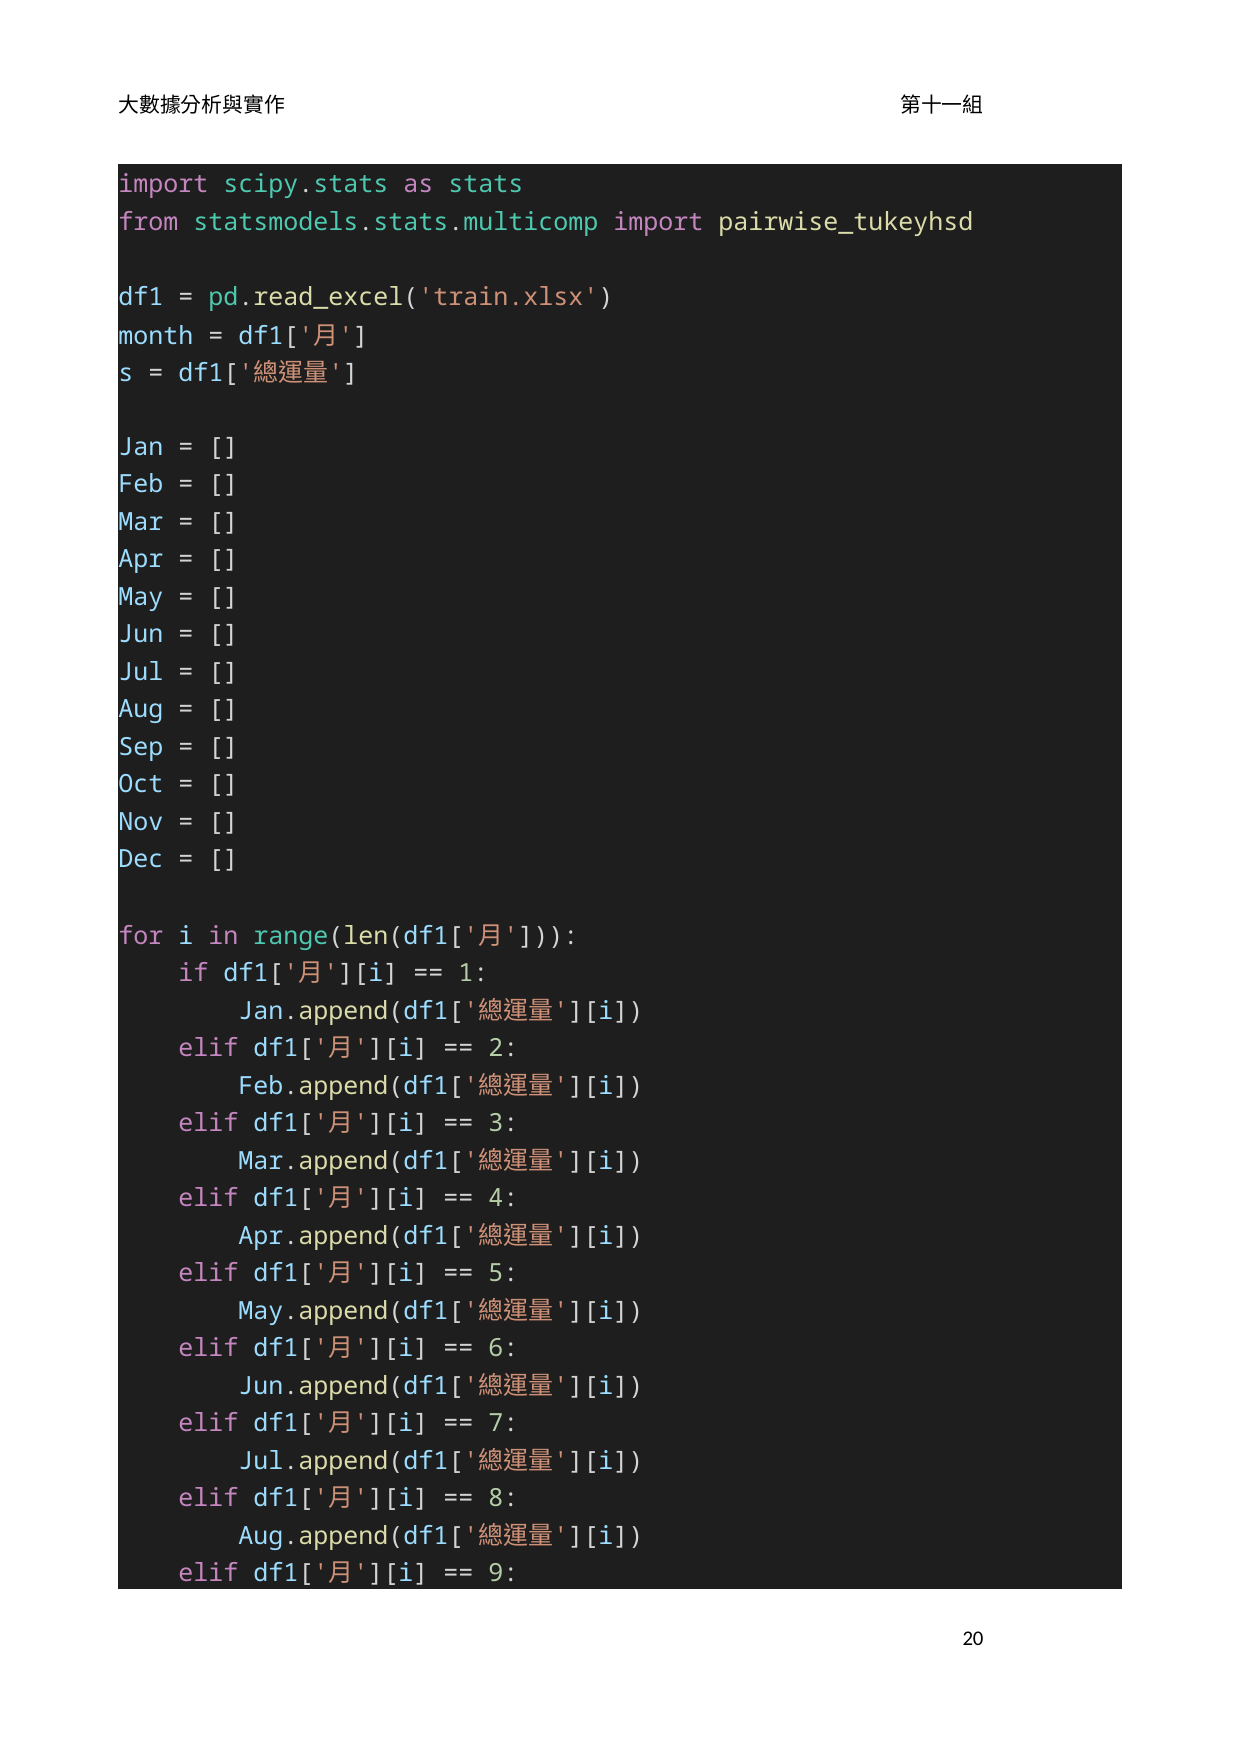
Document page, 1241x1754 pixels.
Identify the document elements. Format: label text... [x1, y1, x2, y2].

text elif df1['月'][i] == 6: [118, 1327, 1122, 1364]
text Aug = [] [118, 689, 1122, 727]
text df1 = pd.read_excel('train.xlsx') [118, 277, 1122, 314]
text Apr = [] [118, 539, 1122, 577]
text elif df1['月'][i] == 7: [118, 1402, 1122, 1439]
text elif df1['月'][i] == 3: [118, 1102, 1122, 1139]
text Sep = [] [118, 727, 1122, 764]
text for i in range(len(df1['月'])): [118, 914, 1122, 952]
text Nov = [] [118, 802, 1122, 839]
text Mar = [] [118, 502, 1122, 539]
text import scipy.stats as stats [118, 164, 1122, 202]
text Jul.append(df1['總運量'][i]) [118, 1439, 1122, 1477]
text Jul = [] [118, 652, 1122, 689]
text elif df1['月'][i] == 4: [118, 1177, 1122, 1214]
text Oct = [] [118, 764, 1122, 802]
text Aug.append(df1['總運量'][i]) [118, 1514, 1122, 1552]
text Jun.append(df1['總運量'][i]) [118, 1364, 1122, 1402]
text Dec = [] [118, 839, 1122, 877]
text Apr.append(df1['總運量'][i]) [118, 1214, 1122, 1252]
text Jan.append(df1['總運量'][i]) [118, 989, 1122, 1027]
text elif df1['月'][i] == 2: [118, 1027, 1122, 1064]
text May = [] [118, 577, 1122, 614]
text elif df1['月'][i] == 8: [118, 1477, 1122, 1514]
text Mar.append(df1['總運量'][i]) [118, 1139, 1122, 1177]
text Jun = [] [118, 614, 1122, 652]
text Feb.append(df1['總運量'][i]) [118, 1064, 1122, 1102]
text if df1['月'][i] == 1: [118, 952, 1122, 989]
text May.append(df1['總運量'][i]) [118, 1289, 1122, 1327]
text from statsmodels.stats.multicomp import pairwise_tukeyhsd [118, 202, 1122, 239]
text Feb = [] [118, 464, 1122, 502]
text elif df1['月'][i] == 5: [118, 1252, 1122, 1289]
text month = df1['月'] [118, 314, 1122, 352]
text elif df1['月'][i] == 9: [118, 1552, 1122, 1589]
text s = df1['總運量'] [118, 352, 1122, 389]
text Jan = [] [118, 427, 1122, 464]
